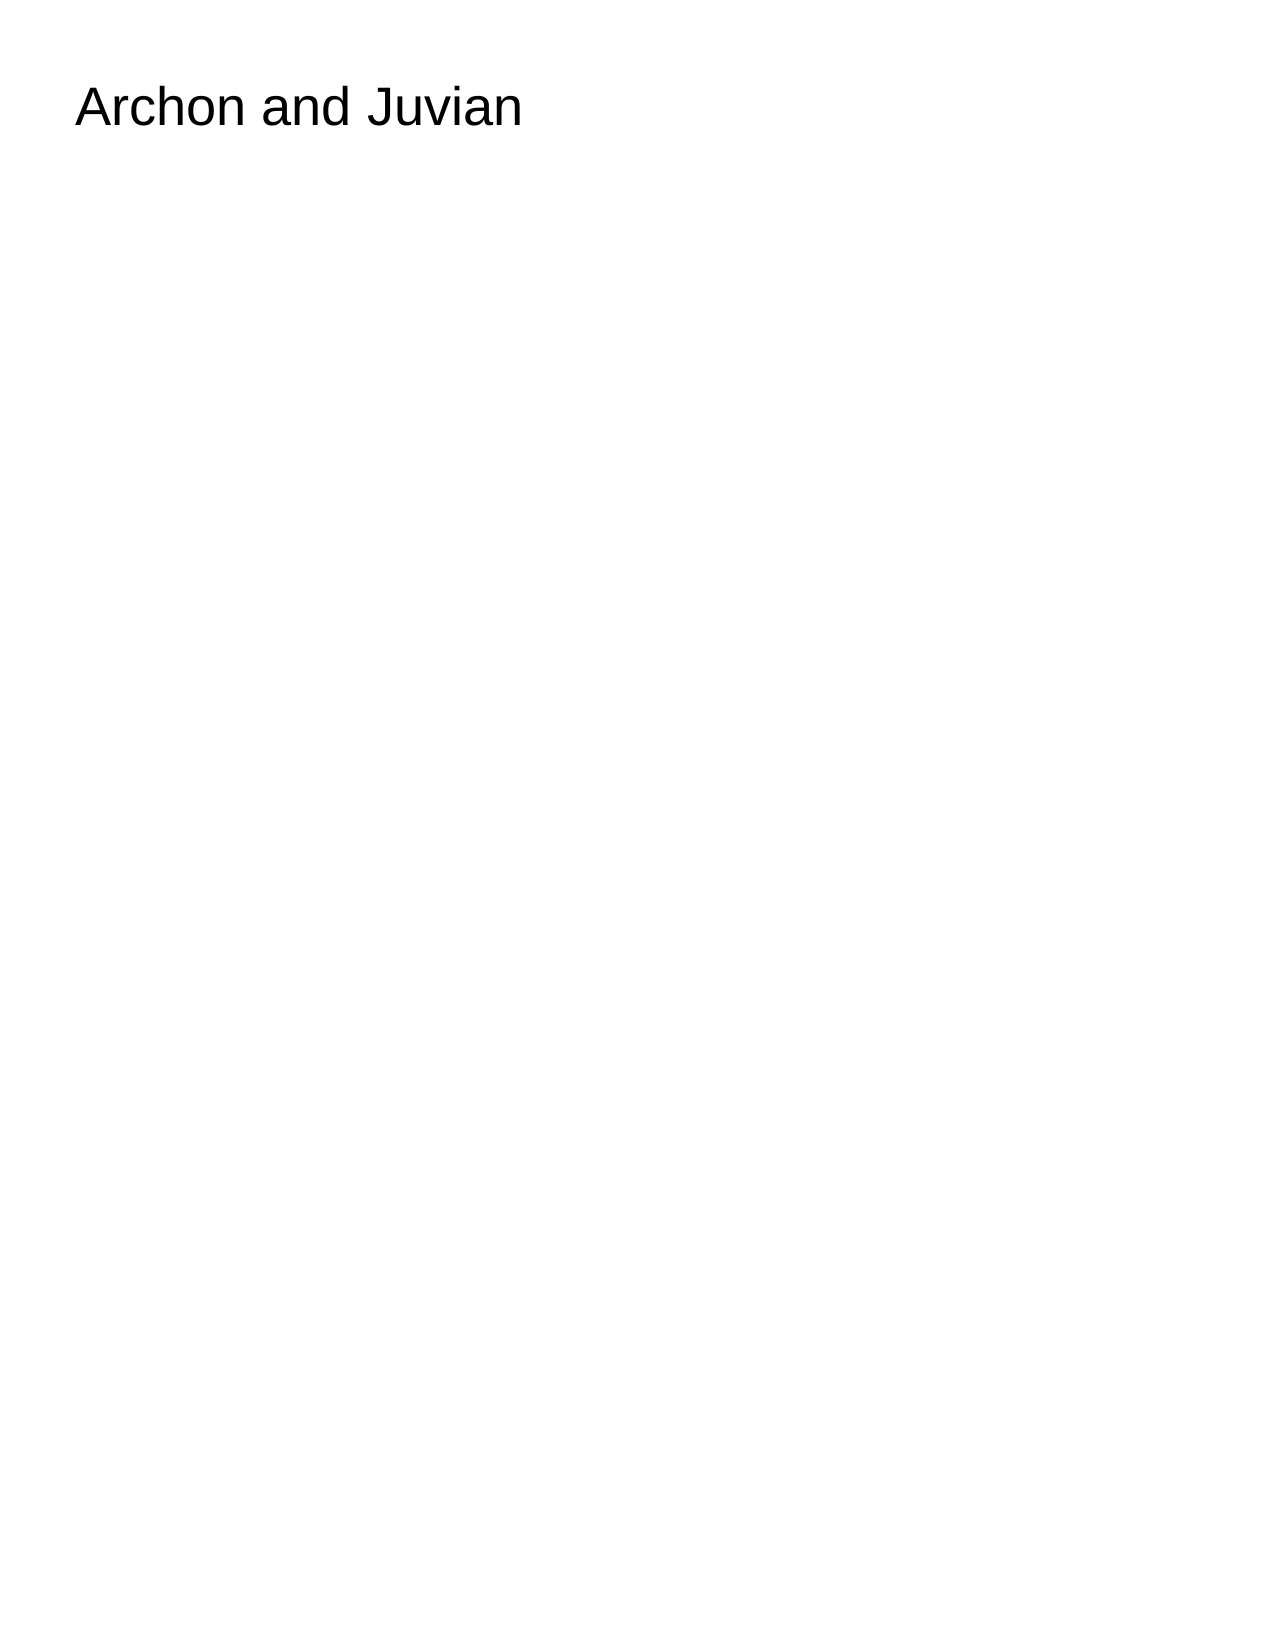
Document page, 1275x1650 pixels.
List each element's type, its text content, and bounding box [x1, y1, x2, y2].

title Archon and Juvian [75, 75, 1200, 137]
